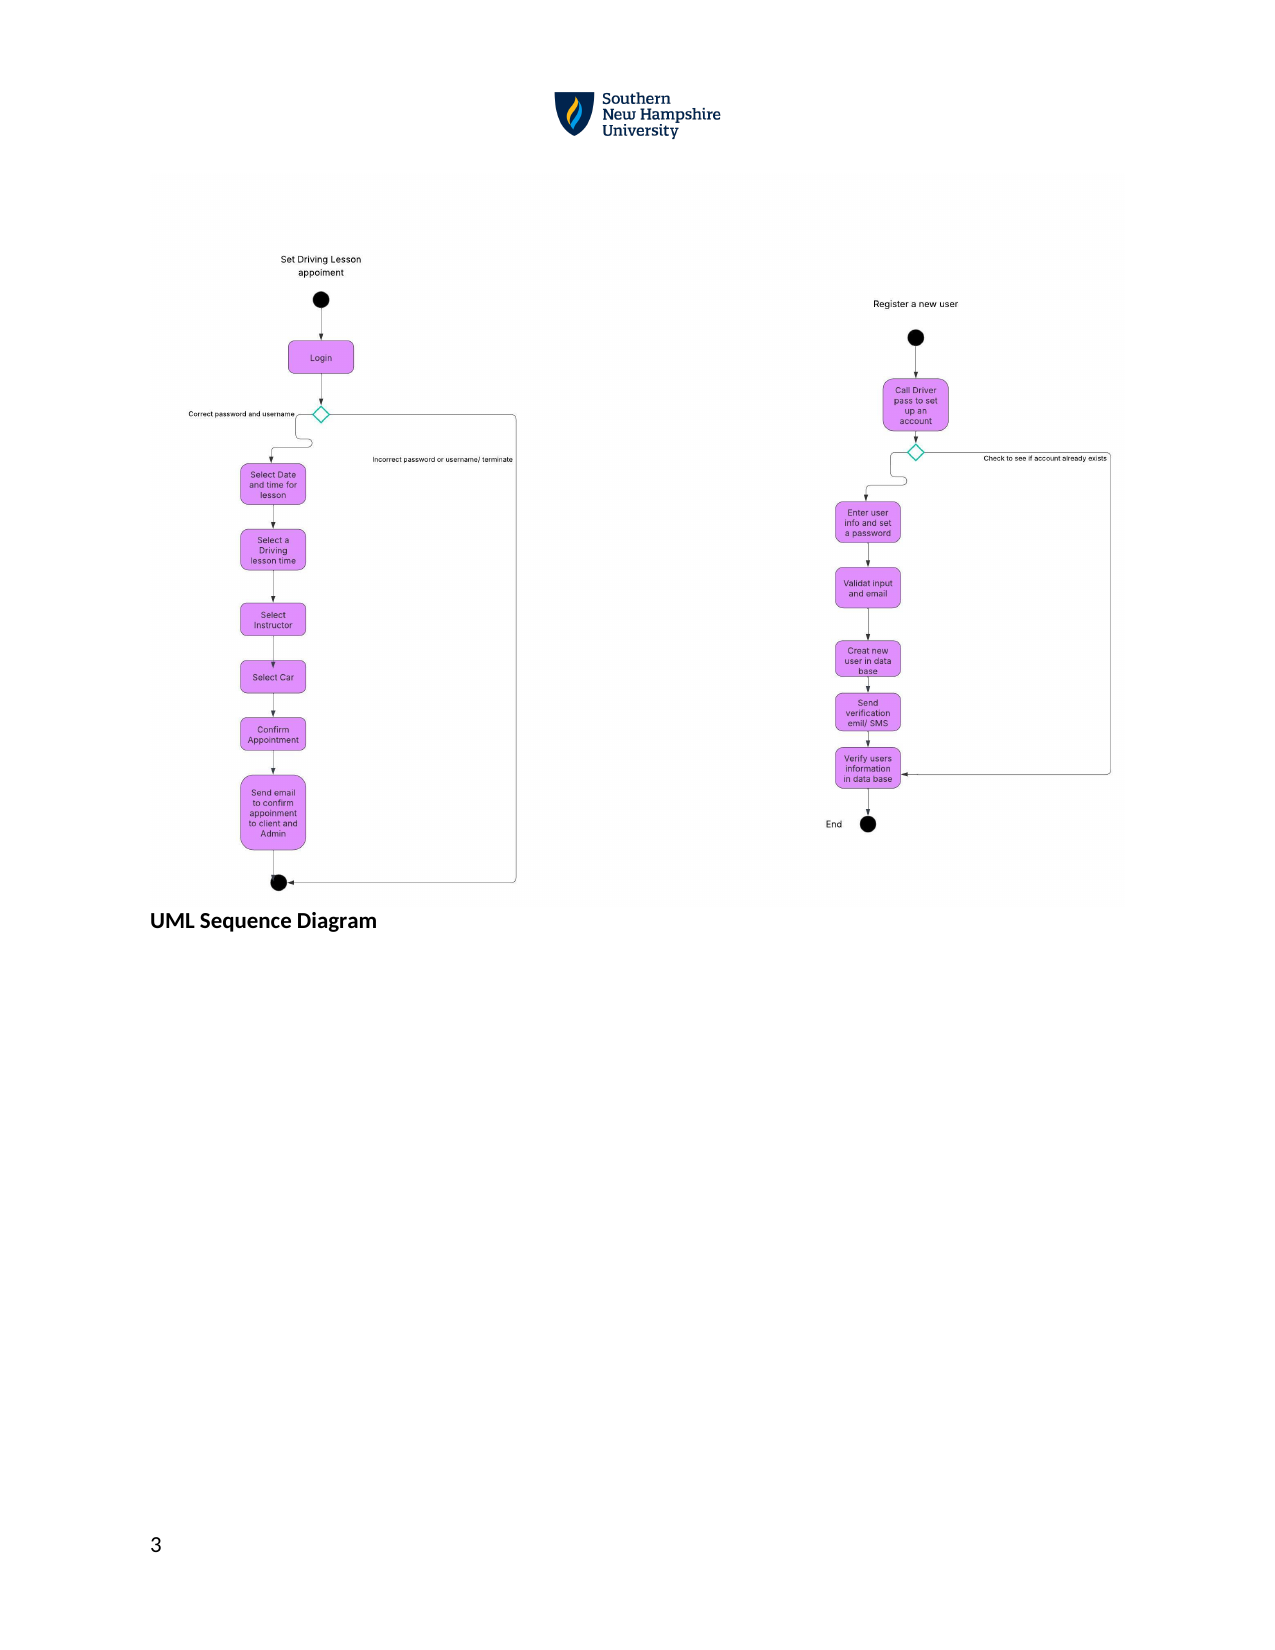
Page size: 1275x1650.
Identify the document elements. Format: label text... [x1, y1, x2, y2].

subtitle UML Sequence Diagram [150, 907, 1125, 934]
picture [546, 75, 729, 154]
picture [150, 173, 1125, 907]
